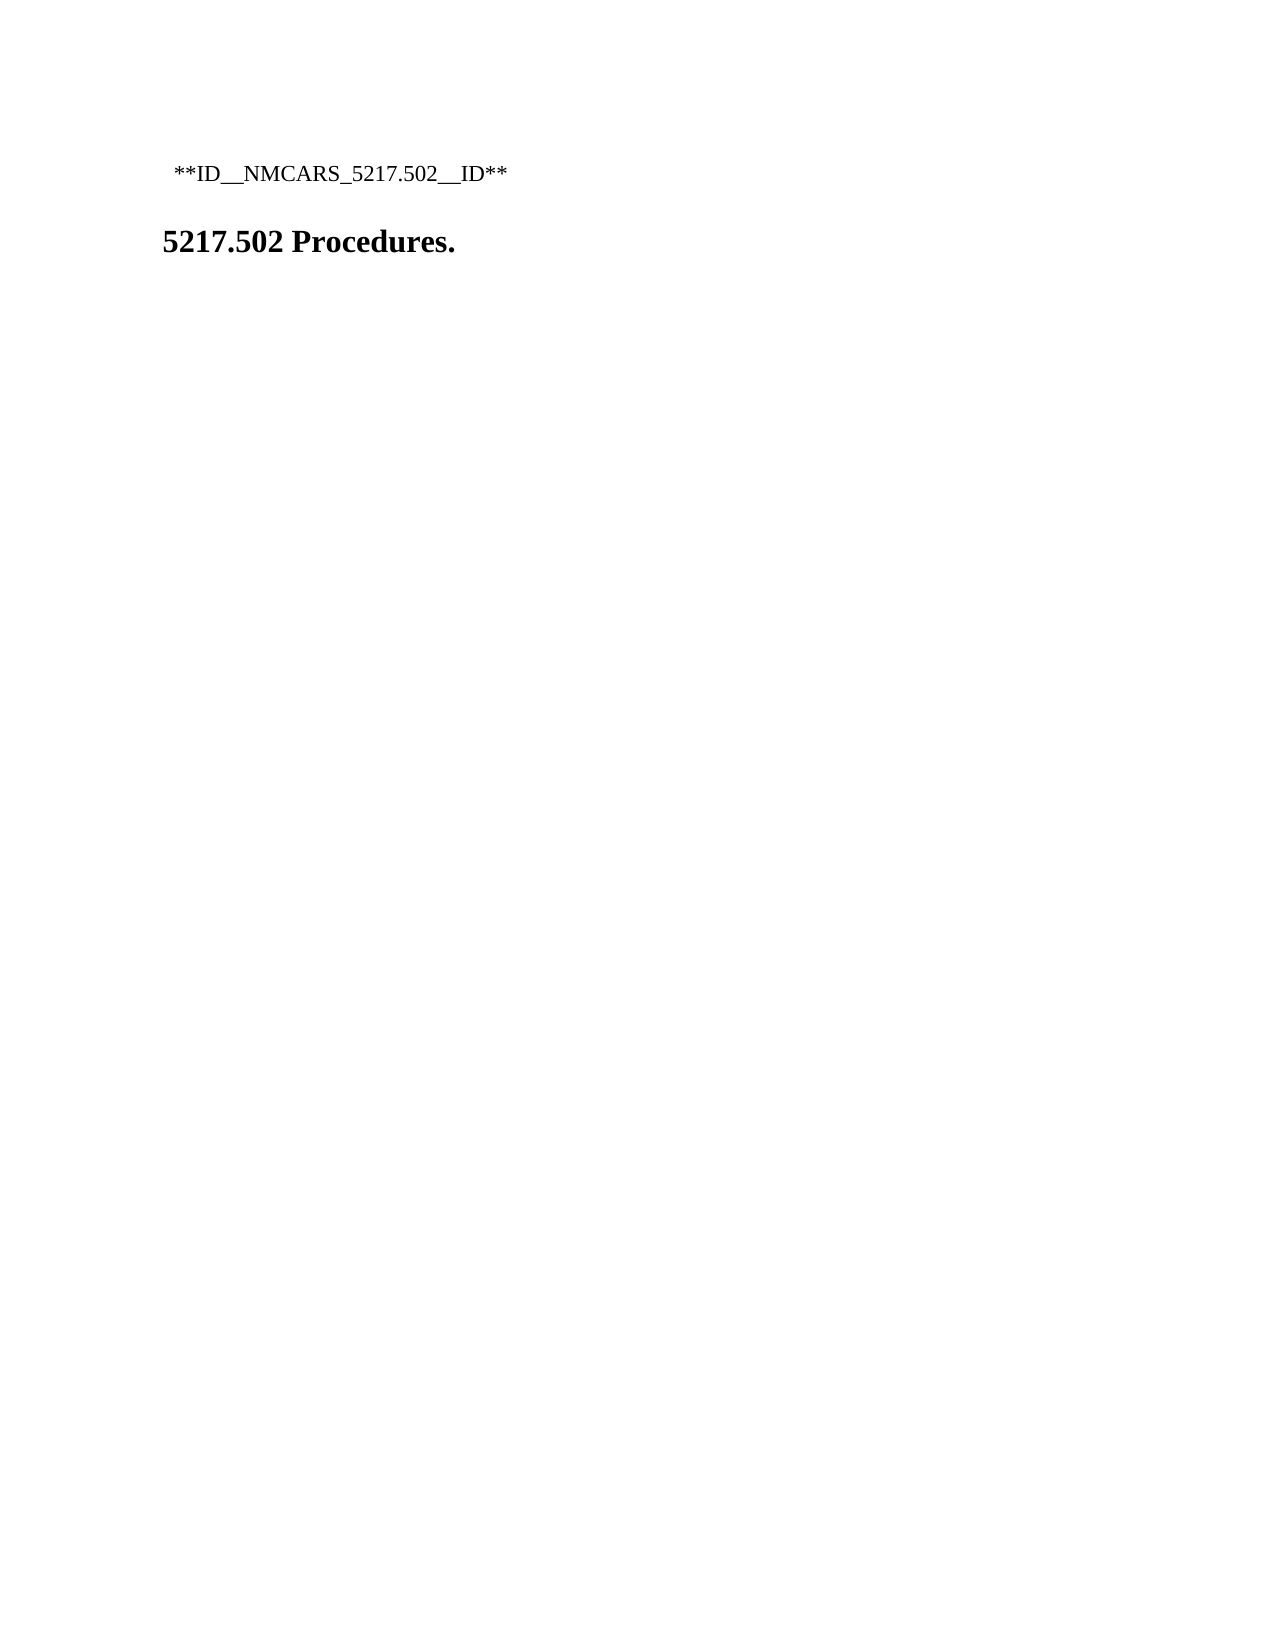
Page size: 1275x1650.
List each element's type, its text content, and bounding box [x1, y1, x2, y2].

text **ID__NMCARS_5217.502__ID** [163, 150, 1135, 197]
subtitle 5217.502 Procedures. [162, 222, 1125, 259]
